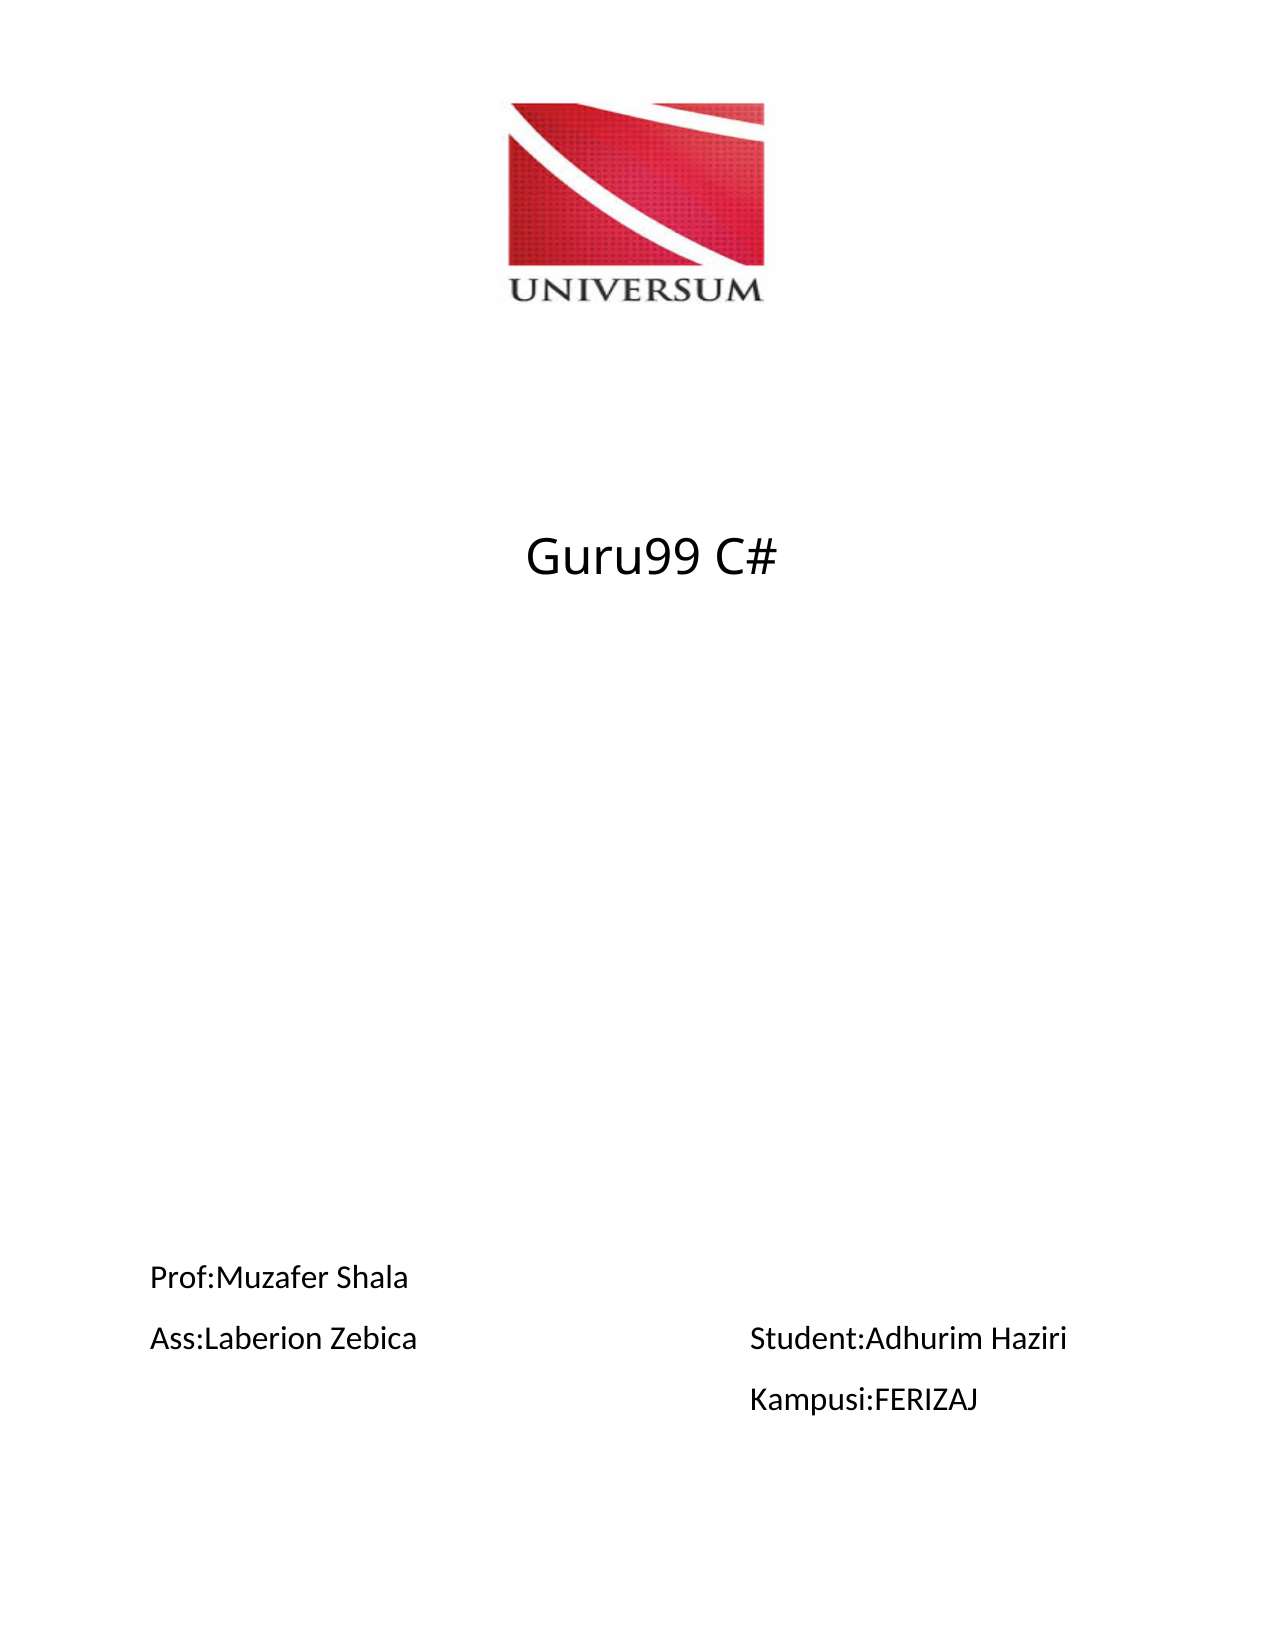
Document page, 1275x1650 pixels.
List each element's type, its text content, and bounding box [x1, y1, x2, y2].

text Guru99 C# [450, 521, 1125, 589]
text Ass:Laberion Zebica Student:Adhurim Haziri [150, 1317, 1125, 1358]
picture [462, 63, 813, 334]
text Prof:Muzafer Shala [150, 1256, 1125, 1297]
text Kampusi:FERIZAJ [150, 1377, 1125, 1418]
